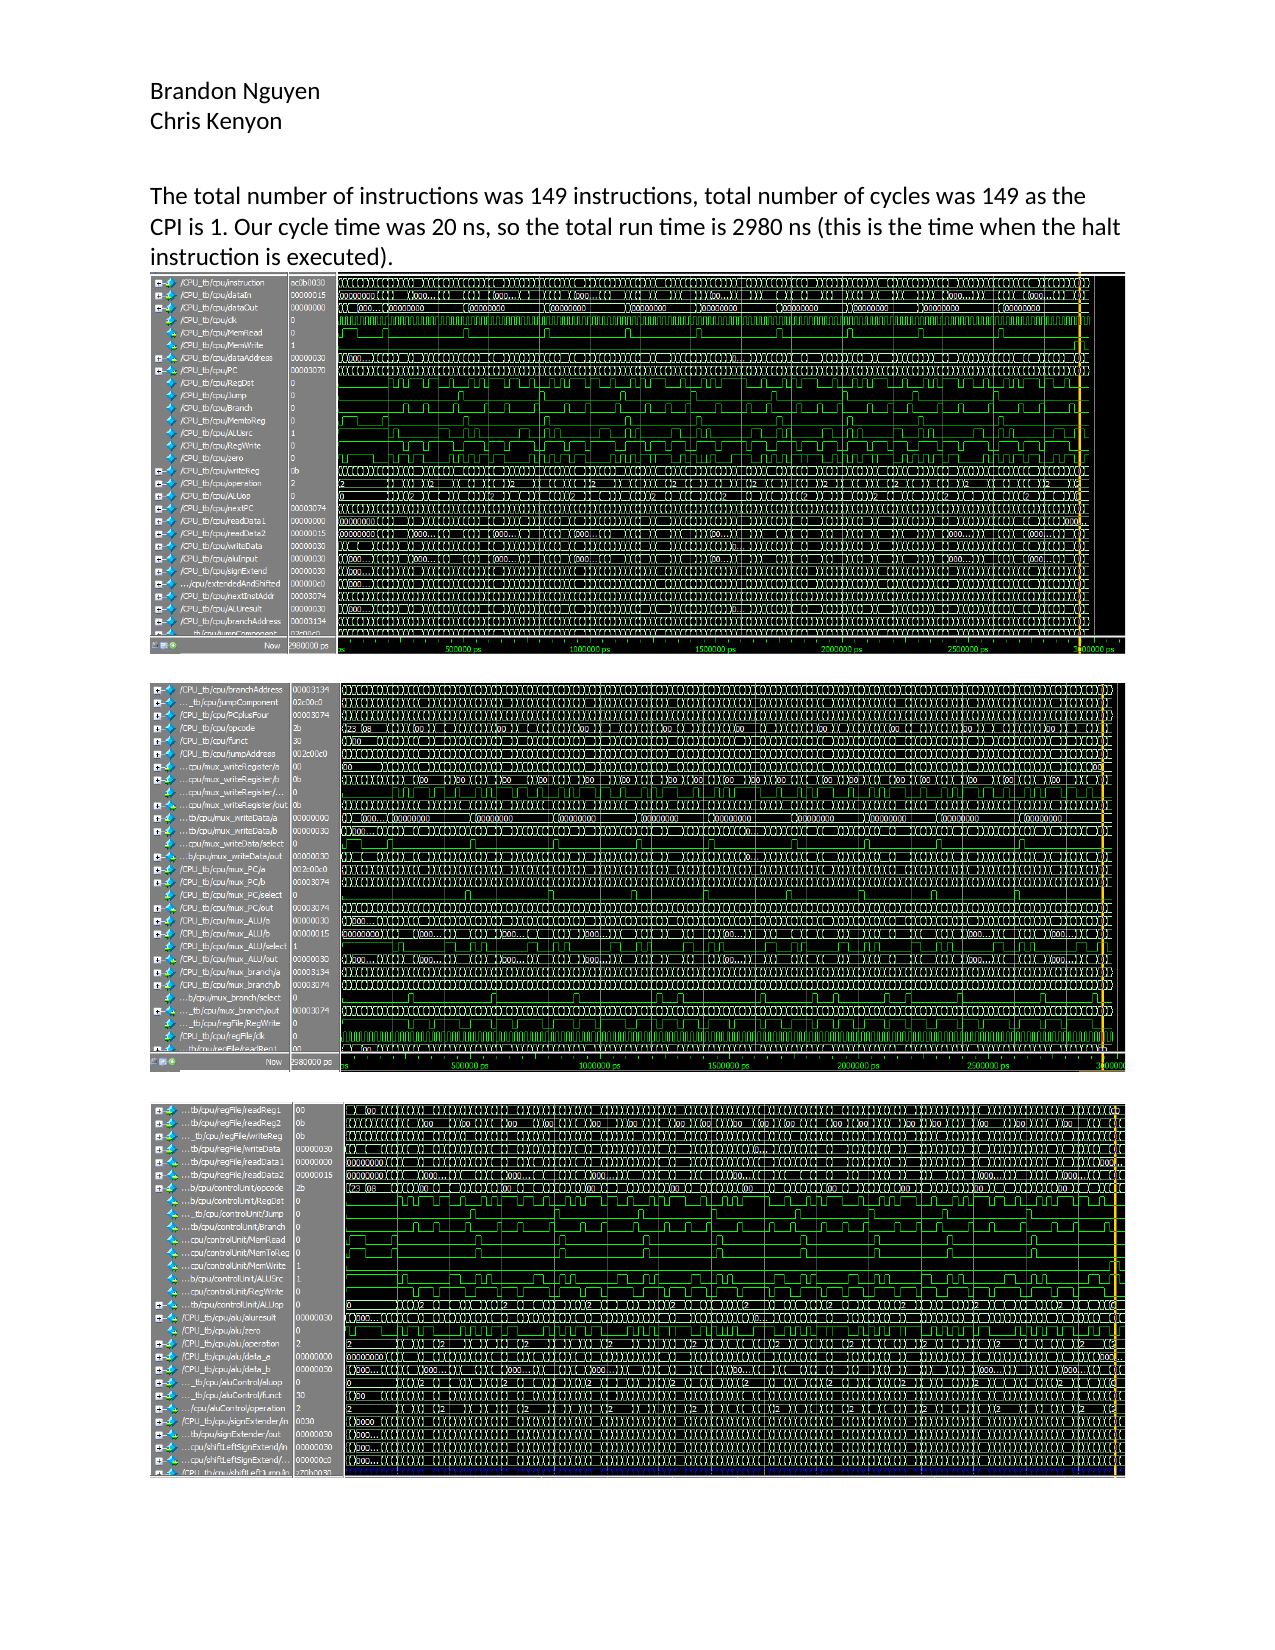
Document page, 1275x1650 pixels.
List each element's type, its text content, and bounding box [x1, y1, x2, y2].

text The total number of instructions was 149 instructions, total number of cycles was 149 as the CPI is 1. Our cycle time was 20 ns, so the total run time is 2980 ns (this is the time when the halt instruction is executed). [150, 181, 1125, 272]
picture [150, 272, 1125, 654]
picture [150, 1102, 1125, 1478]
picture [150, 683, 1125, 1072]
